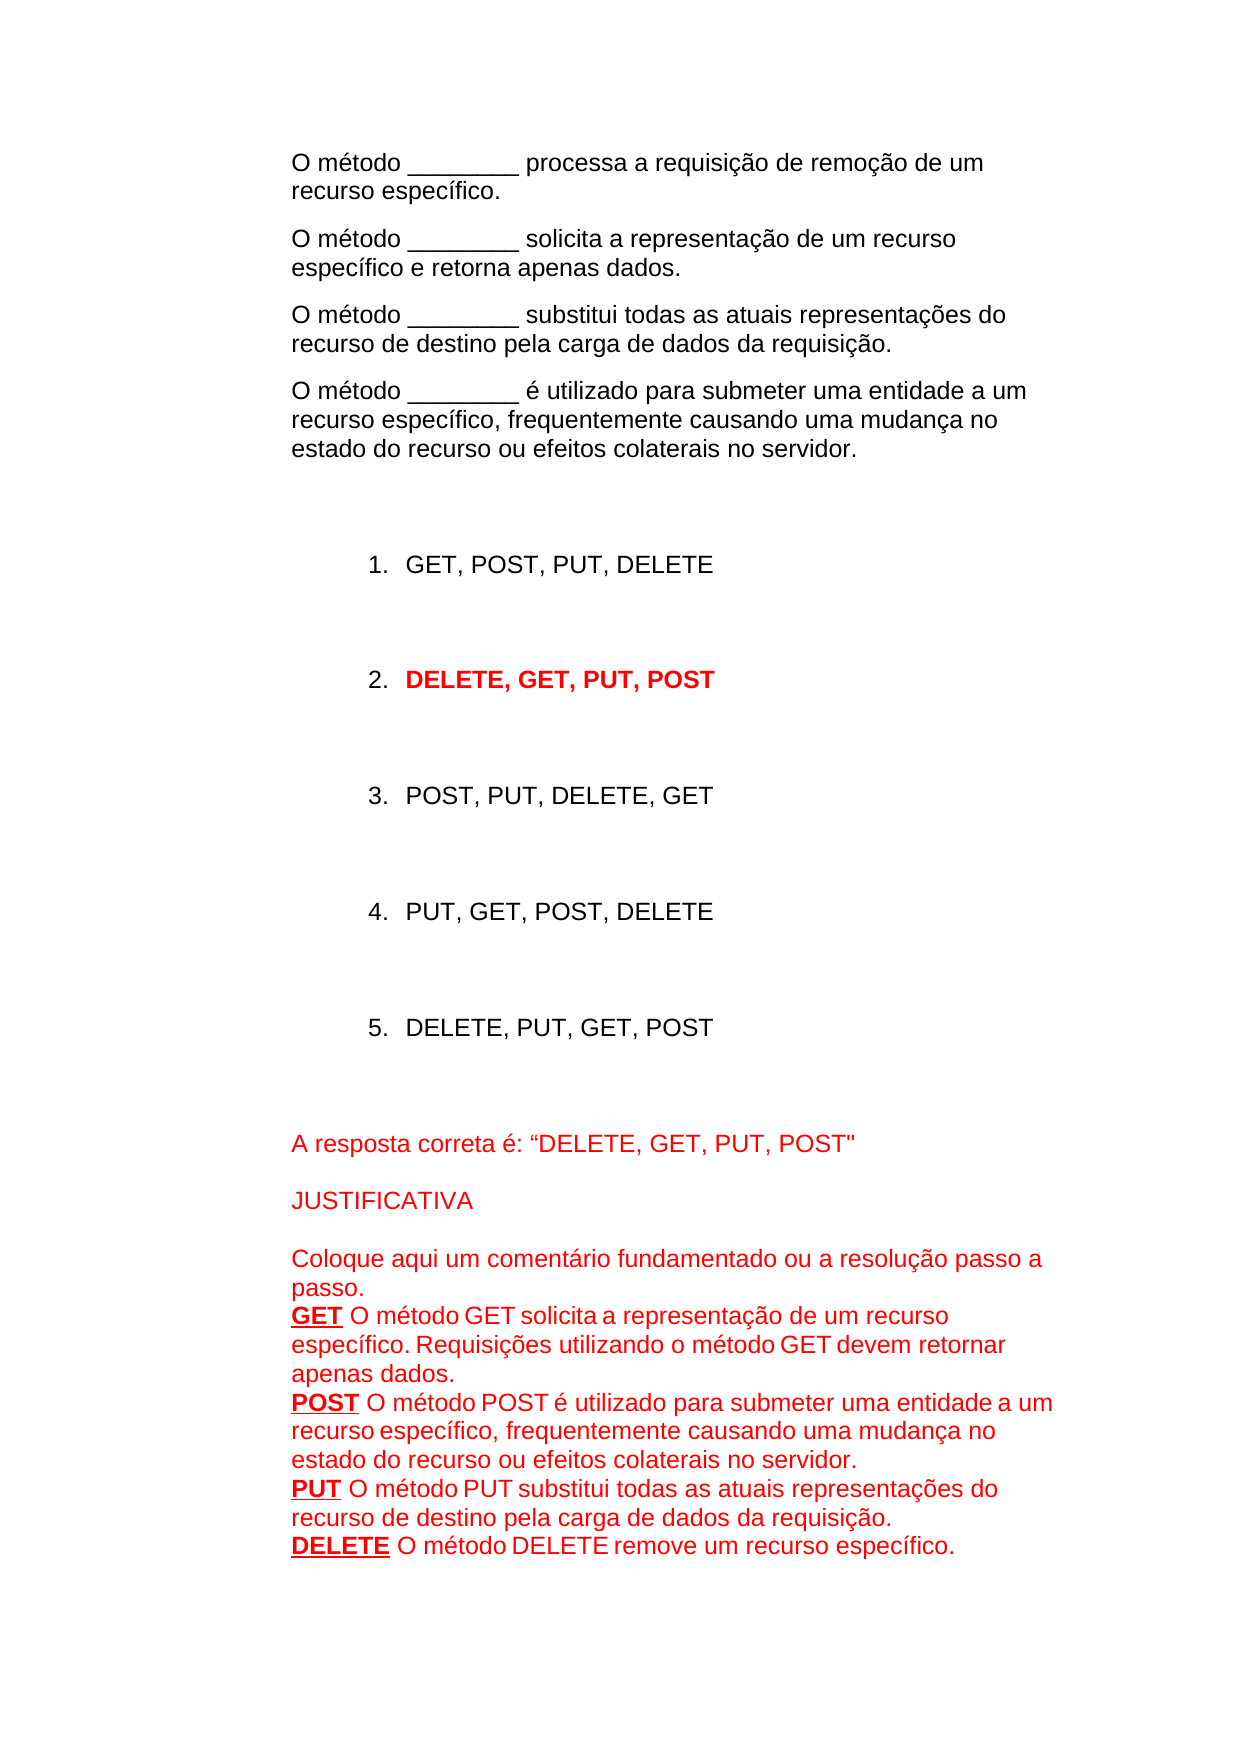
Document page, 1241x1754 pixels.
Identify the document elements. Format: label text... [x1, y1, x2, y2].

text O método ________ é utilizado para submeter uma entidade a um recurso específico, frequentemente causando uma mudança no estado do recurso ou efeitos colaterais no servidor. [291, 376, 1063, 463]
text O método ________ processa a requisição de remoção de um recurso específico. [291, 148, 1063, 205]
list GET, POST, PUT, DELETE [368, 550, 1063, 578]
text A resposta correta é: “DELETE, GET, PUT, POST" JUSTIFICATIVA Coloque aqui um comentário fundamentado ou a resolução passo a passo. GET O método GET solicita a representação de um recurso específico. Requisições utilizando o método GET devem retornar apenas dados. POST O método POST é utilizado para submeter uma entidade a um recurso específico, frequentemente causando uma mudança no estado do recurso ou efeitos colaterais no servidor. PUT O método PUT substitui todas as atuais representações do recurso de destino pela carga de dados da requisição. DELETE O método DELETE remove um recurso específico. [291, 1129, 1063, 1560]
list PUT, GET, POST, DELETE [368, 897, 1063, 926]
list DELETE, GET, PUT, POST [368, 666, 1063, 694]
list POST, PUT, DELETE, GET [368, 781, 1063, 810]
text O método ________ solicita a representação de um recurso específico e retorna apenas dados. [291, 224, 1063, 281]
list DELETE, PUT, GET, POST [368, 1013, 1063, 1042]
text O método ________ substitui todas as atuais representações do recurso de destino pela carga de dados da requisição. [291, 300, 1063, 358]
